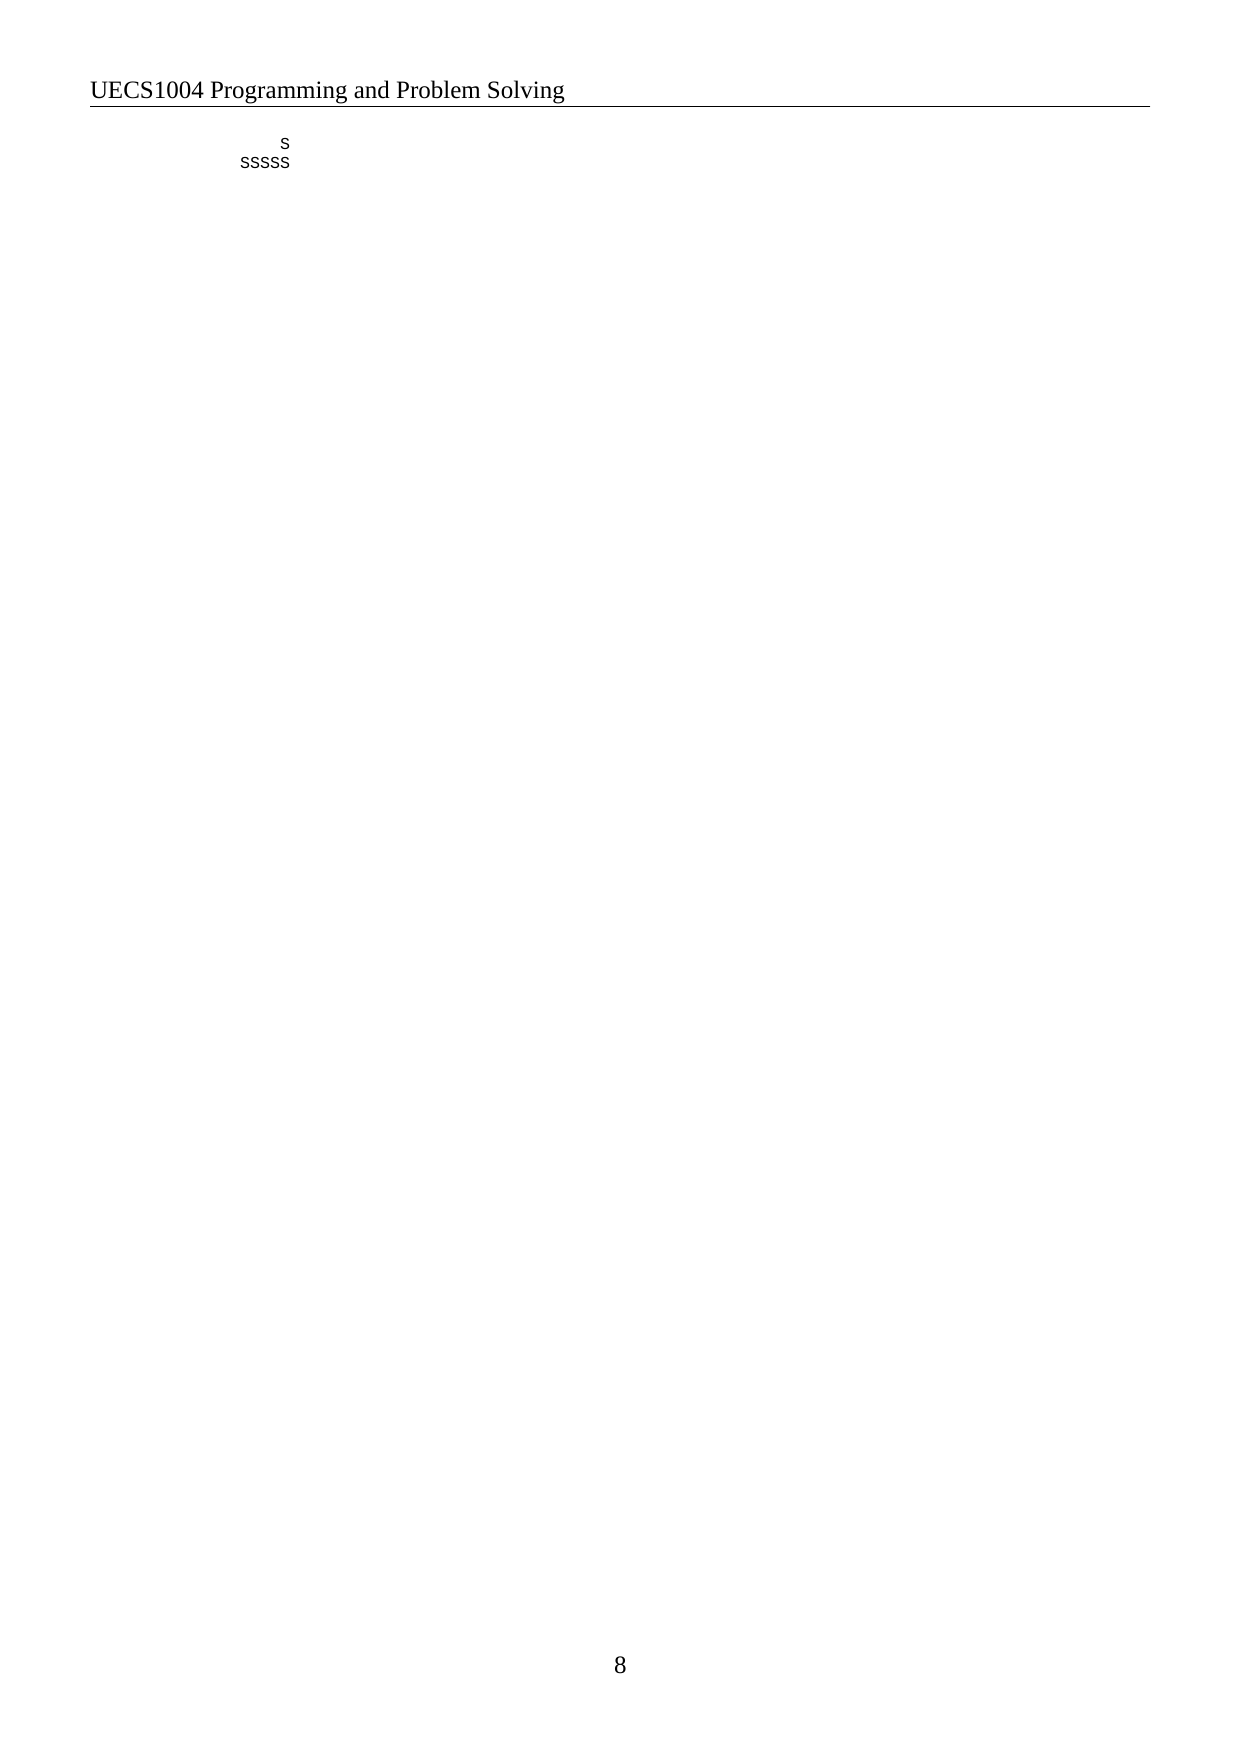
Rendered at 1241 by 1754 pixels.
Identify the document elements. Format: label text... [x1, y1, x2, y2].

list S [240, 136, 1150, 154]
list SSSSS [240, 154, 1150, 173]
